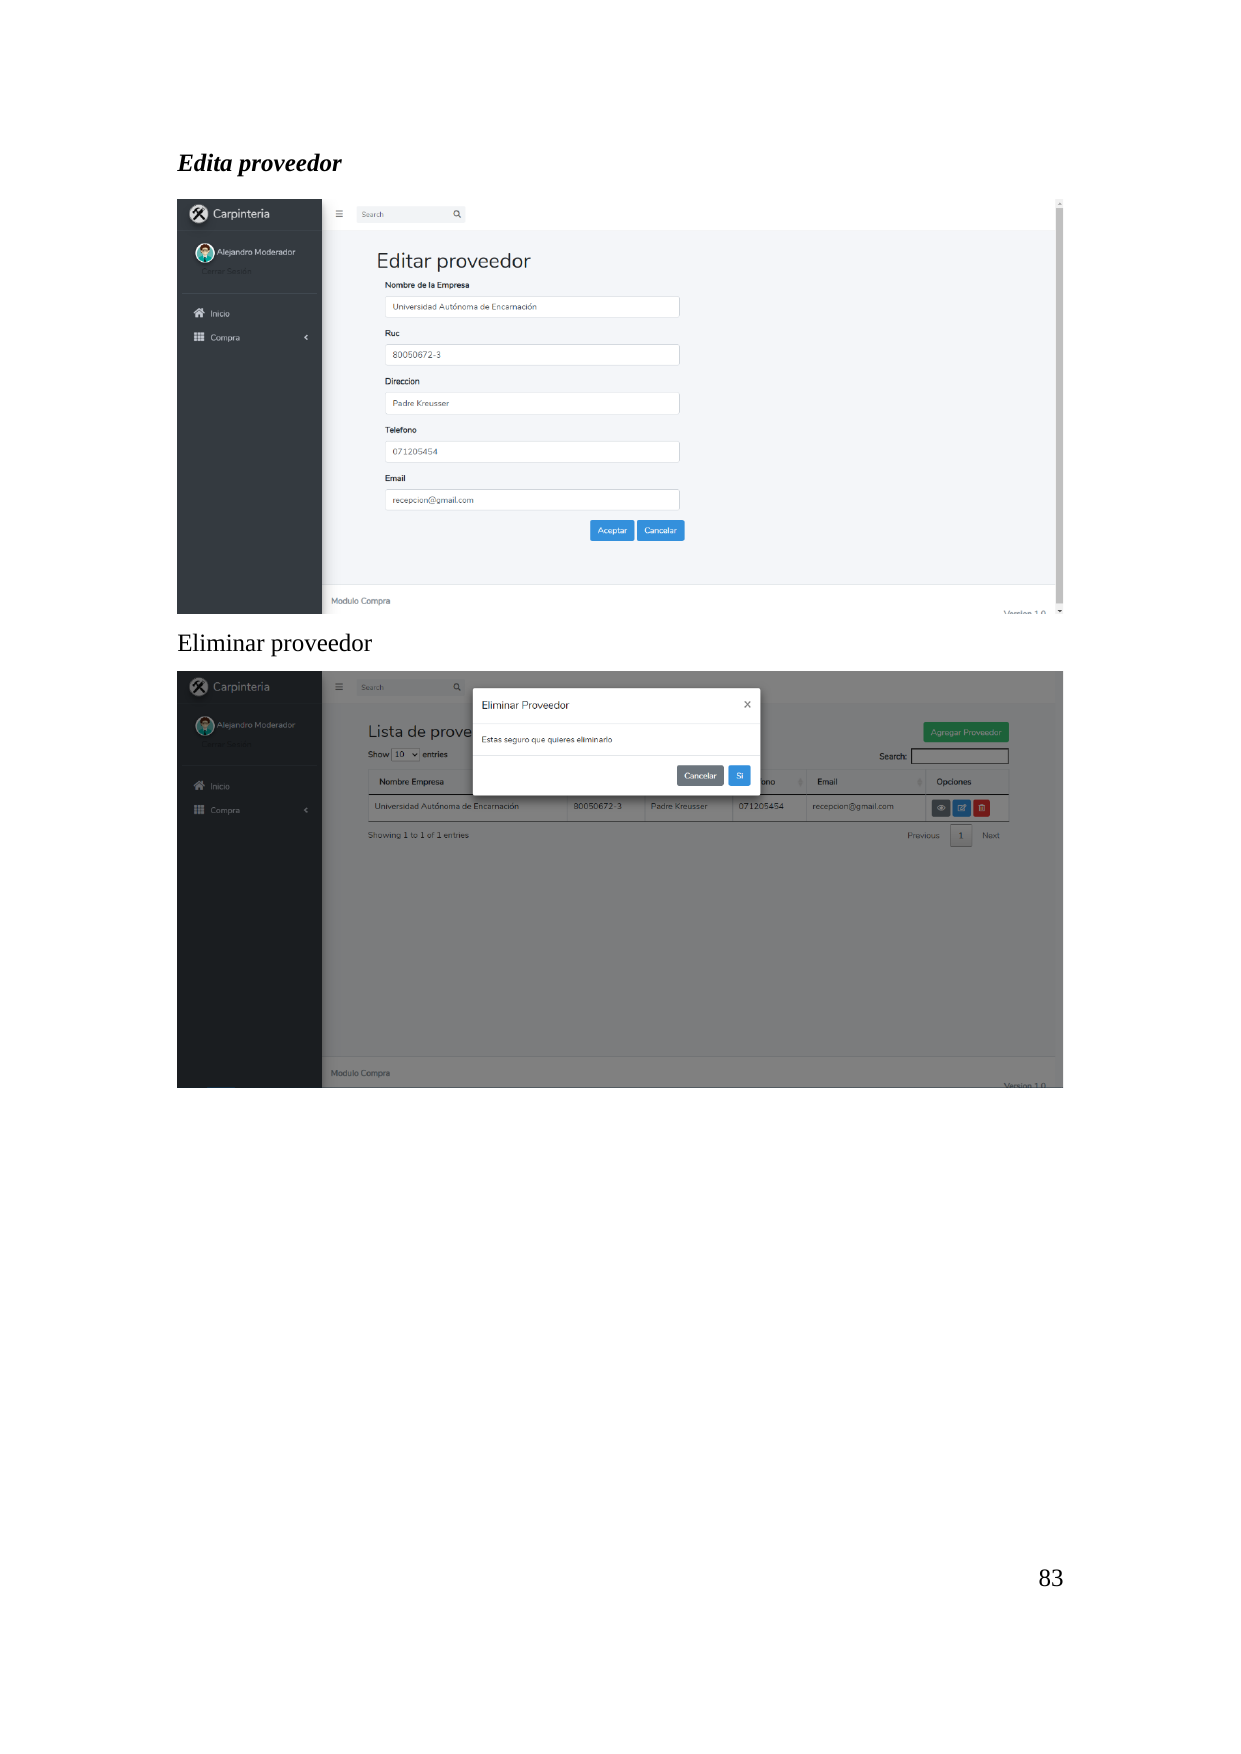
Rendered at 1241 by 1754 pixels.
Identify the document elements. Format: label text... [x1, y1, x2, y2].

subtitle Edita proveedor [177, 148, 1063, 176]
text Eliminar proveedor [177, 614, 1063, 671]
picture [177, 199, 1064, 614]
picture [177, 671, 1064, 1088]
